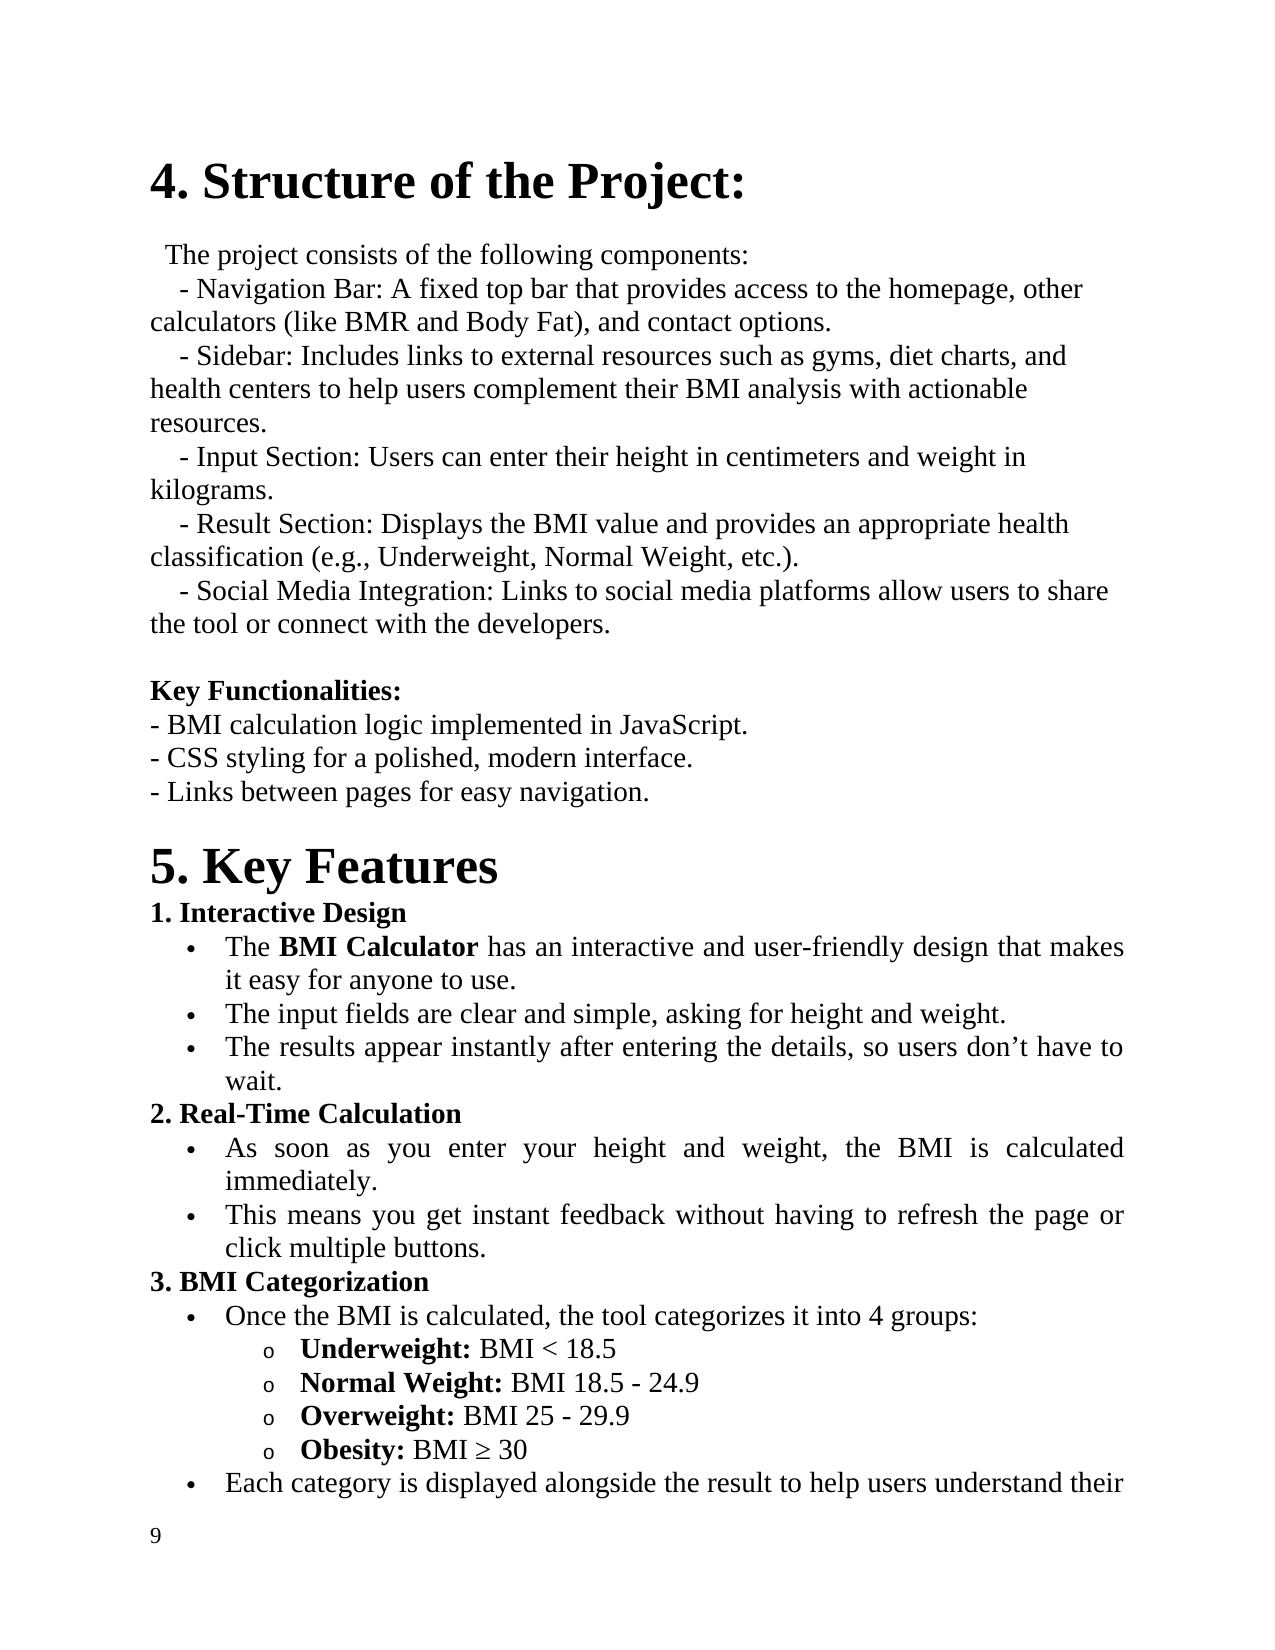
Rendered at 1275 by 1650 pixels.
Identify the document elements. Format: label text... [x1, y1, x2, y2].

list This means you get instant feedback without having to refresh the page or click multiple buttons. [187, 1197, 1125, 1264]
list Overweight: BMI 25 - 29.9 [262, 1398, 1125, 1432]
list Normal Weight: BMI 18.5 - 24.9 [262, 1365, 1125, 1398]
list Obesity: BMI ≥ 30 [262, 1432, 1125, 1465]
text The project consists of the following components: - Navigation Bar: A fixed top bar that provides access to the homepage, other calculators (like BMR and Body Fat), and contact options. - Sidebar: Includes links to external resources such as gyms, diet charts, and health centers to help users complement their BMI analysis with actionable resources. - Input Section: Users can enter their height in centimeters and weight in kilograms. - Result Section: Displays the BMI value and provides an appropriate health classification (e.g., Underweight, Normal Weight, etc.). - Social Media Integration: Links to social media platforms allow users to share the tool or connect with the developers. [150, 237, 1125, 640]
text 2. Real-Time Calculation [150, 1096, 1125, 1130]
text 4. Structure of the Project: [150, 150, 1125, 237]
text Key Functionalities: - BMI calculation logic implemented in JavaScript. - CSS styling for a polished, modern interface. - Links between pages for easy navigation. [150, 673, 1125, 835]
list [187, 1465, 1125, 1499]
text 3. BMI Categorization [150, 1264, 1125, 1298]
list The BMI Calculator has an interactive and user-friendly design that makes it easy for anyone to use. [187, 929, 1125, 996]
list The input fields are clear and simple, asking for height and weight. [187, 996, 1125, 1029]
list Once the BMI is calculated, the tool categorizes it into 4 groups: [187, 1298, 1125, 1331]
text 1. Interactive Design [150, 895, 1125, 929]
list Underweight: BMI < 18.5 [262, 1331, 1125, 1365]
list The results appear instantly after entering the details, so users don’t have to wait. [187, 1029, 1125, 1096]
list As soon as you enter your height and weight, the BMI is calculated immediately. [187, 1130, 1125, 1197]
text 5. Key Features [150, 835, 1125, 895]
